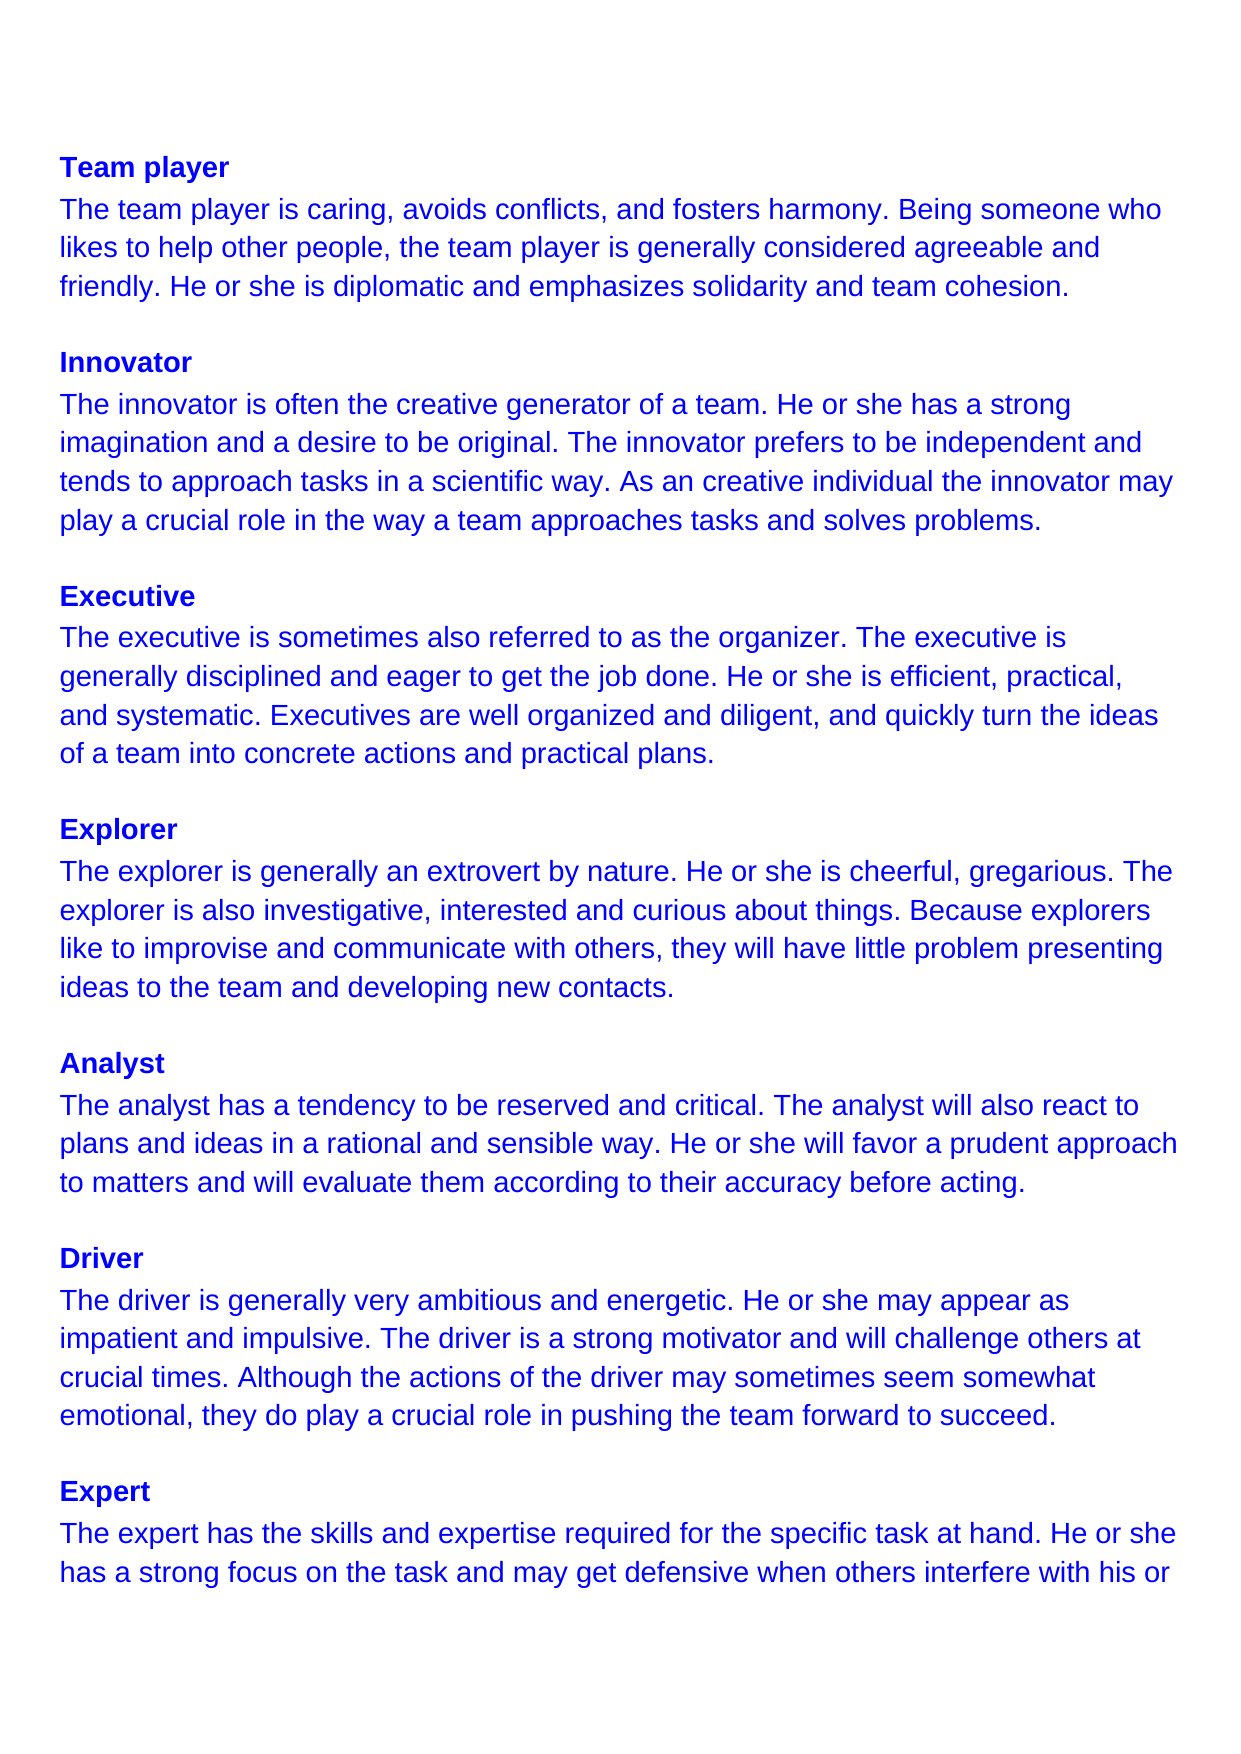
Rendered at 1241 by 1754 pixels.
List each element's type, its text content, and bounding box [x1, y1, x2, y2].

text The innovator is often the creative generator of a team. He or she has a strong imagination and a desire to be original. The innovator prefers to be independent and tends to approach tasks in a scientific way. As an creative individual the innovator may play a crucial role in the way a team approaches tasks and solves problems. [59, 387, 1181, 536]
subtitle Executive [59, 578, 1181, 612]
subtitle Innovator [59, 345, 1181, 378]
subtitle Team player [59, 150, 1181, 183]
text The team player is caring, avoids conflicts, and fosters harmony. Being someone who likes to help other people, the team player is generally considered agreeable and friendly. He or she is diplomatic and emphasizes solidarity and team cohesion. [59, 192, 1181, 302]
text The explorer is generally an extrovert by nature. He or she is cheerful, gregarious. The explorer is also investigative, interested and curious about things. Because explorers like to improvise and communicate with others, they will have little problem presenting ideas to the team and developing new contacts. [59, 854, 1181, 1003]
text The analyst has a tendency to be reserved and critical. The analyst will also react to plans and ideas in a rational and sensible way. He or she will favor a prudent approach to matters and will evaluate them according to their accuracy before acting. [59, 1087, 1181, 1198]
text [59, 1516, 1181, 1588]
text The driver is generally very ambitious and energetic. He or she may appear as impatient and impulsive. The driver is a strong motivator and will challenge others at crucial times. Although the actions of the driver may sometimes seem somewhat emotional, they do play a crucial role in pushing the team forward to succeed. [59, 1282, 1181, 1432]
subtitle Expert [59, 1474, 1181, 1508]
text The executive is sometimes also referred to as the organizer. The executive is generally disciplined and eager to get the job done. He or she is efficient, practical, and systematic. Executives are well organized and diligent, and quickly turn the ideas of a team into concrete actions and practical plans. [59, 620, 1181, 769]
subtitle Analyst [59, 1046, 1181, 1079]
subtitle Explorer [59, 812, 1181, 846]
subtitle Driver [59, 1241, 1181, 1274]
